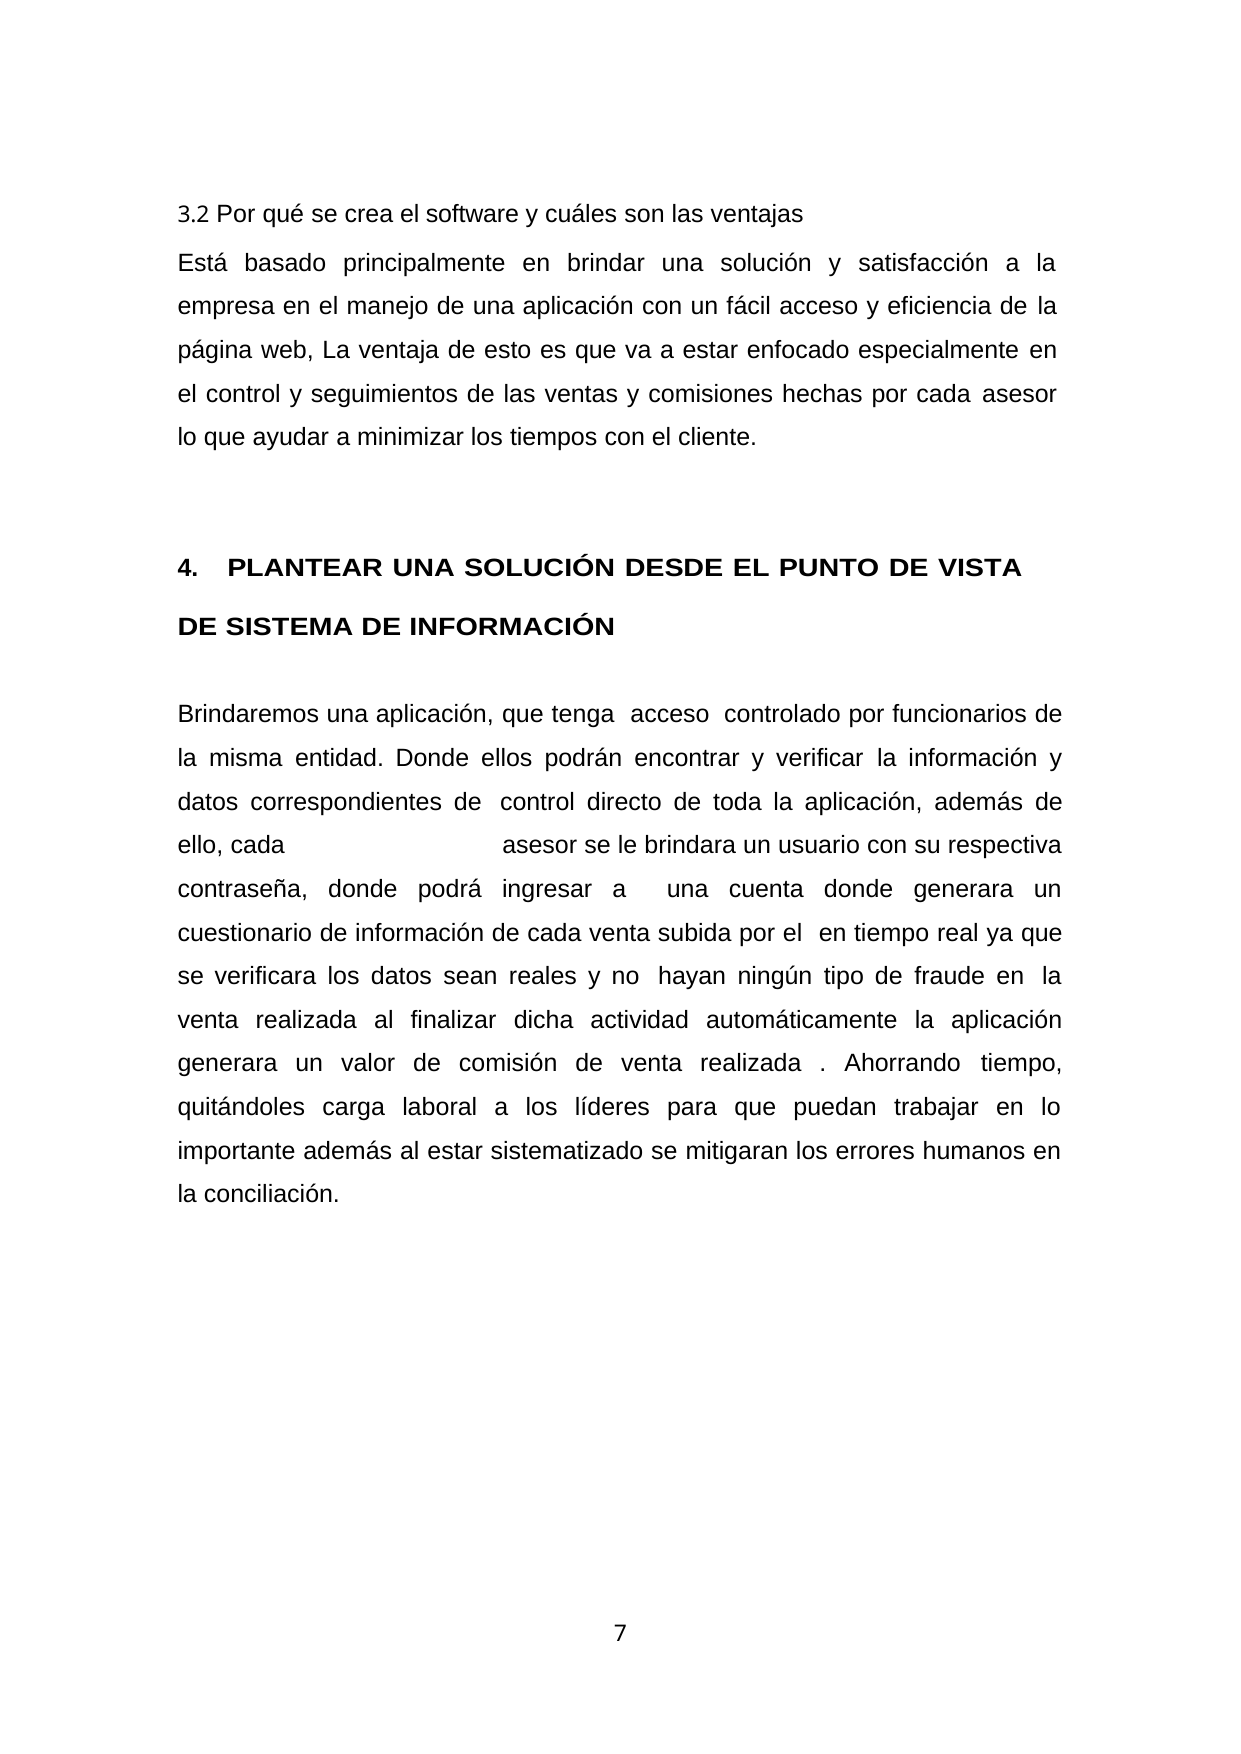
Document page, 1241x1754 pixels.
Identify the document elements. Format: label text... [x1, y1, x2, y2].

list Por qué se crea el software y cuáles son las ventajas [177, 198, 1238, 229]
text Brindaremos una aplicación, que tenga acceso controlado por funcionarios de la misma entidad. Donde ellos podrán encontrar y verificar la información y datos correspondientes de control directo de toda la aplicación, además de ello, cada asesor se le brindara un usuario con su respectiva contraseña, donde podrá ingresar a una cuenta donde generara un cuestionario de información de cada venta subida por el en tiempo real ya que se verificara los datos sean reales y no hayan ningún tipo de fraude en la venta realizada al finalizar dicha actividad automáticamente la aplicación generara un valor de comisión de venta realizada . Ahorrando tiempo, quitándoles carga laboral a los líderes para que puedan trabajar en lo importante además al estar sistematizado se mitigaran los errores humanos en la conciliación. [177, 699, 1063, 1208]
text Está basado principalmente en brindar una solución y satisfacción a la empresa en el manejo de una aplicación con un fácil acceso y eficiencia de la página web, La ventaja de esto es que va a estar enfocado especialmente en el control y seguimientos de las ventas y comisiones hechas por cada asesor lo que ayudar a minimizar los tiempos con el cliente. [177, 248, 1057, 451]
subtitle PLANTEAR UNA SOLUCIÓN DESDE EL PUNTO DE VISTA DE SISTEMA DE INFORMACIÓN [177, 553, 1022, 640]
